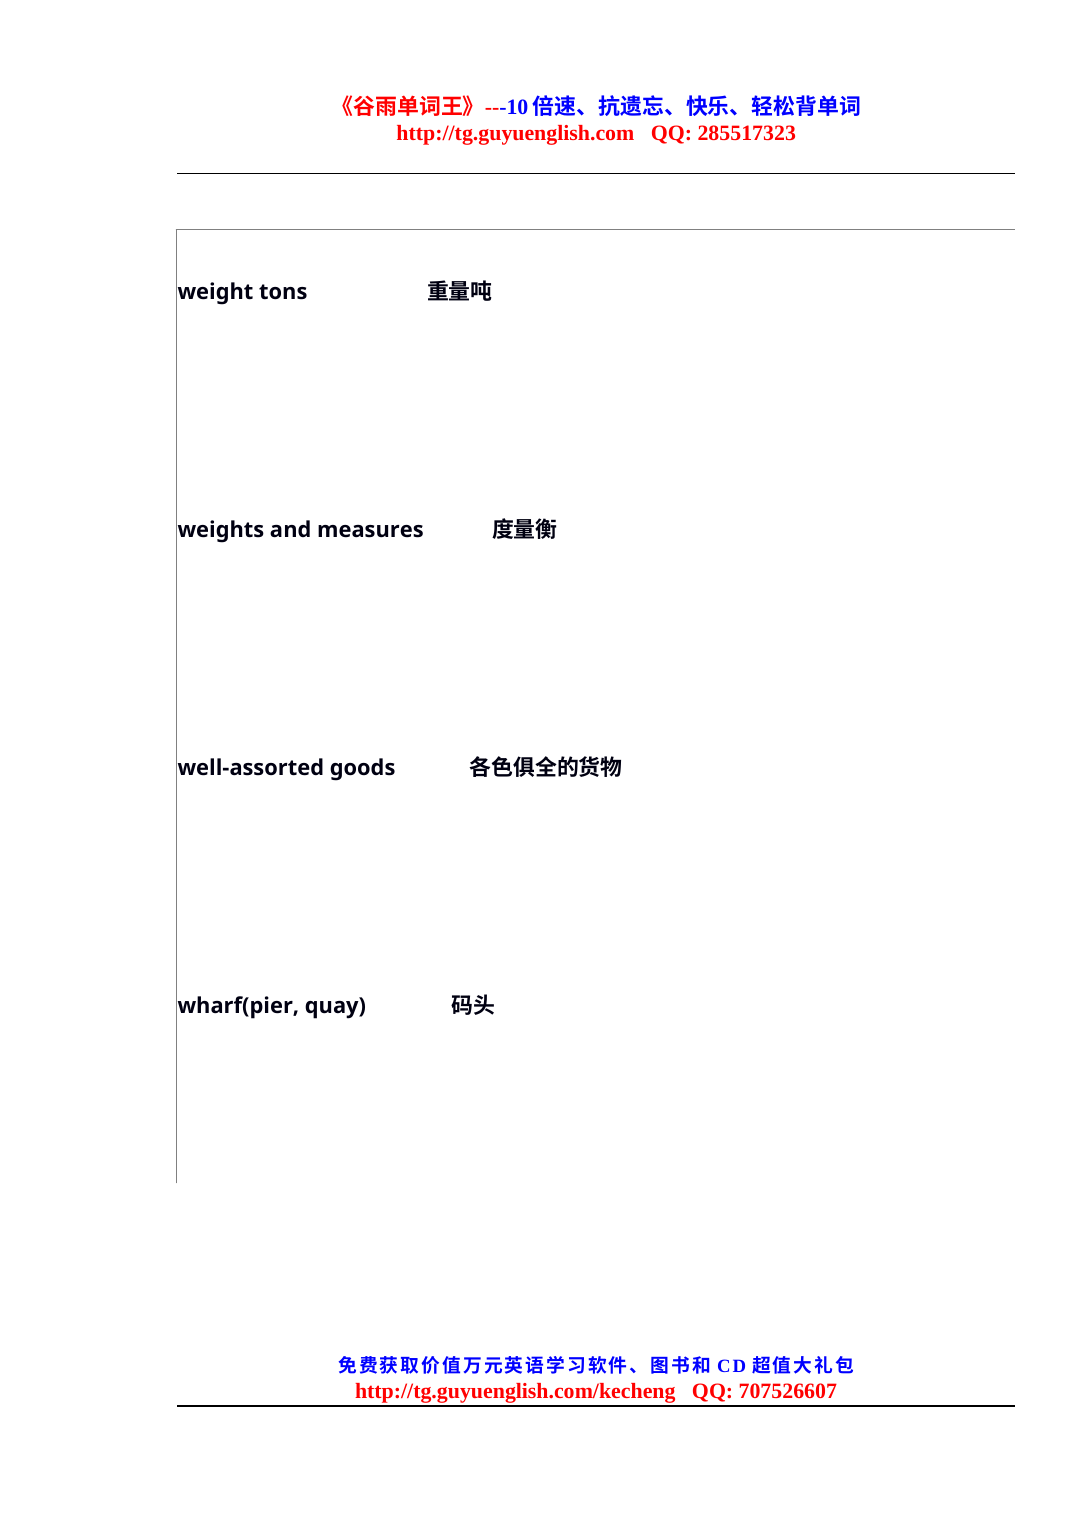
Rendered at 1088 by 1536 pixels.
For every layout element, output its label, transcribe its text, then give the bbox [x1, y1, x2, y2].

text well-assorted goods 各色俱全的货物 [177, 706, 1015, 825]
text wharf(pier, quay) 码头 [177, 944, 1015, 1063]
text weights and measures 度量衡 [177, 468, 1015, 587]
text weight tons 重量吨 [177, 230, 1015, 349]
